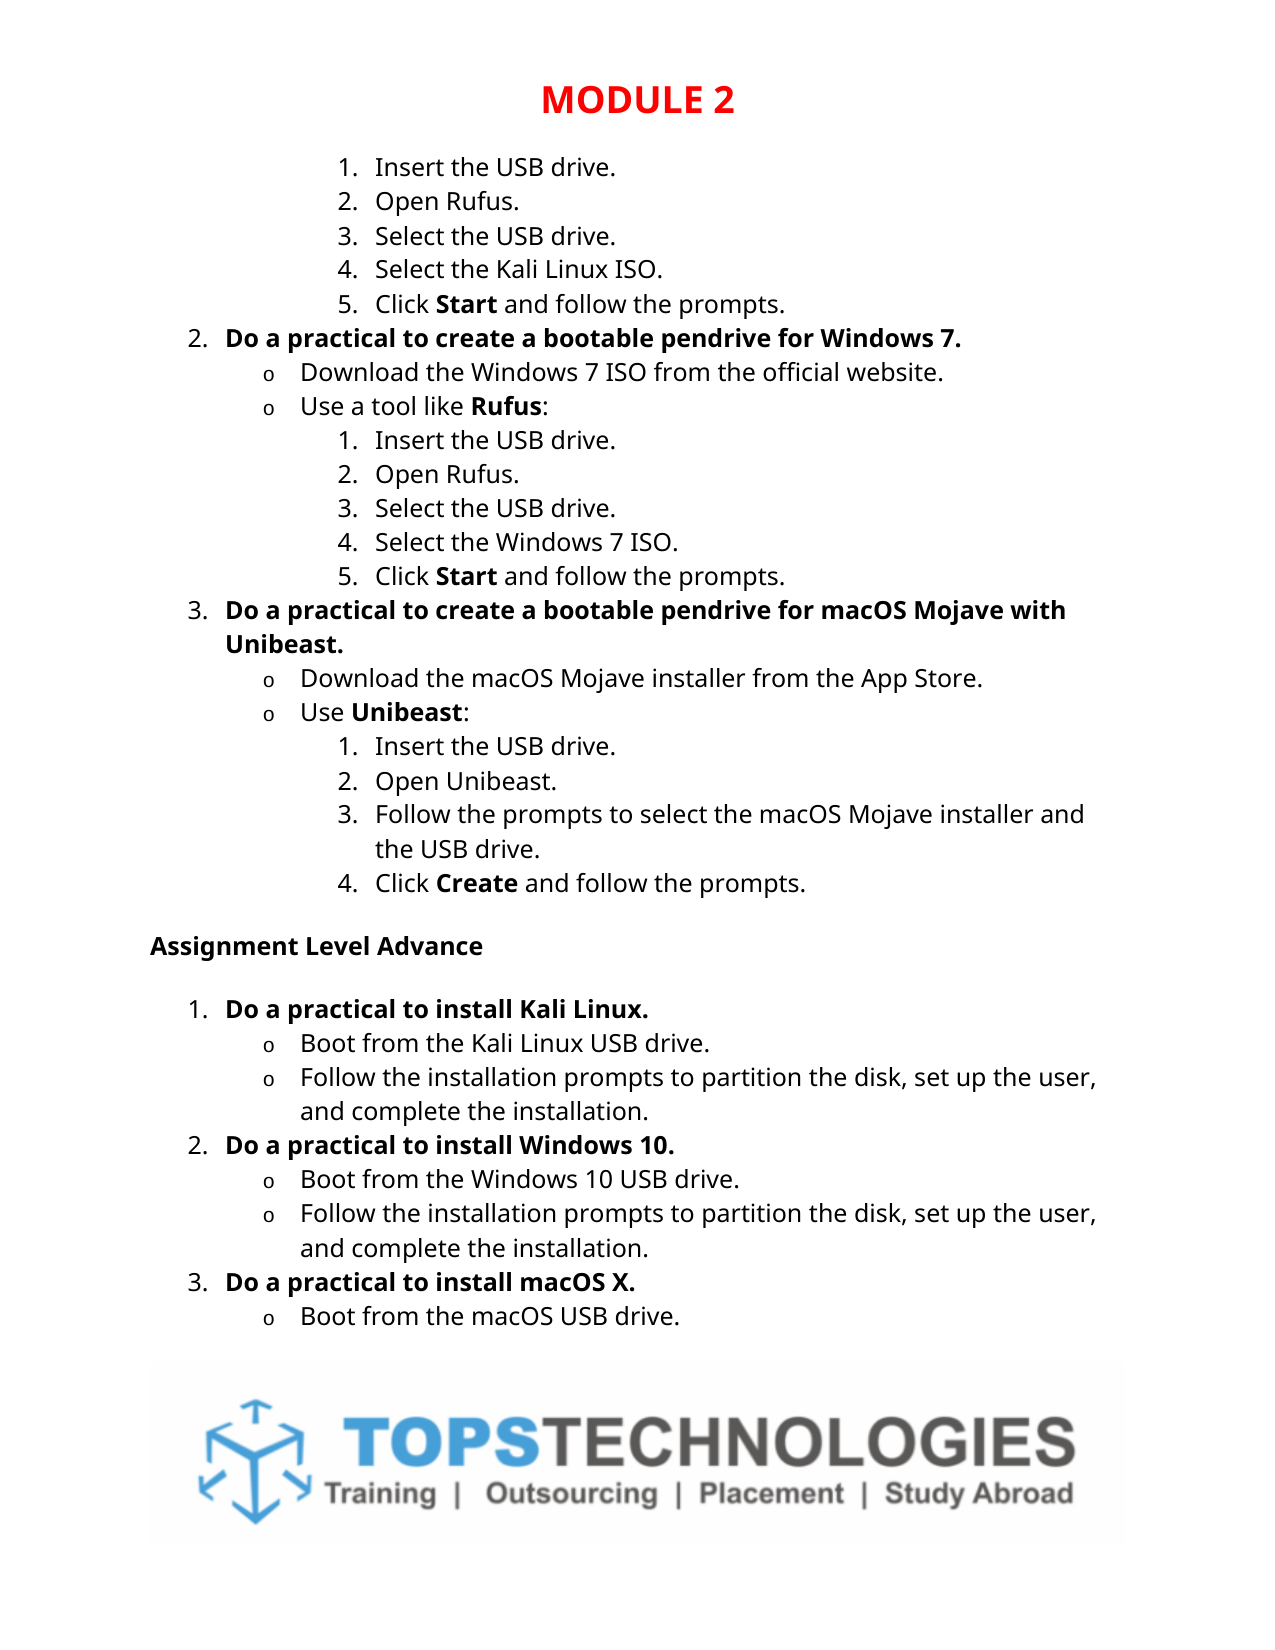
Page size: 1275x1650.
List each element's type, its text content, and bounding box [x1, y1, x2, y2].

list Select the Windows 7 ISO. [337, 525, 1125, 559]
list Click Start and follow the prompts. [337, 286, 1125, 320]
list Do a practical to install Windows 10. [187, 1128, 1125, 1162]
list Boot from the macOS USB drive. [262, 1298, 1125, 1332]
list Select the USB drive. [337, 491, 1125, 525]
list Do a practical to install Kali Linux. [187, 992, 1125, 1026]
list Insert the USB drive. [337, 729, 1125, 763]
text Assignment Level Advance [150, 928, 1125, 963]
list Download the Windows 7 ISO from the official website. [262, 354, 1125, 388]
list Use Unibeast: [262, 695, 1125, 729]
list Open Rufus. [337, 457, 1125, 491]
list Do a practical to create a bootable pendrive for macOS Mojave with Unibeast. [187, 593, 1125, 661]
list Insert the USB drive. [337, 422, 1125, 457]
list Follow the installation prompts to partition the disk, set up the user, and complete the installation. [262, 1196, 1125, 1264]
list Download the macOS Mojave installer from the App Store. [262, 661, 1125, 695]
list Boot from the Windows 10 USB drive. [262, 1162, 1125, 1196]
list Click Start and follow the prompts. [337, 559, 1125, 593]
list Open Rufus. [337, 184, 1125, 218]
list Follow the installation prompts to partition the disk, set up the user, and complete the installation. [262, 1060, 1125, 1128]
list Follow the prompts to select the macOS Mojave installer and the USB drive. [337, 797, 1125, 865]
list Click Create and follow the prompts. [337, 865, 1125, 899]
list Select the Kali Linux ISO. [337, 252, 1125, 286]
list Do a practical to install macOS X. [187, 1264, 1125, 1298]
picture [150, 1361, 1125, 1545]
list Do a practical to create a bootable pendrive for Windows 7. [187, 320, 1125, 354]
list Select the USB drive. [337, 218, 1125, 252]
list Open Unibeast. [337, 763, 1125, 797]
list Insert the USB drive. [337, 150, 1125, 184]
list Use a tool like Rufus: [262, 388, 1125, 422]
list Boot from the Kali Linux USB drive. [262, 1026, 1125, 1060]
